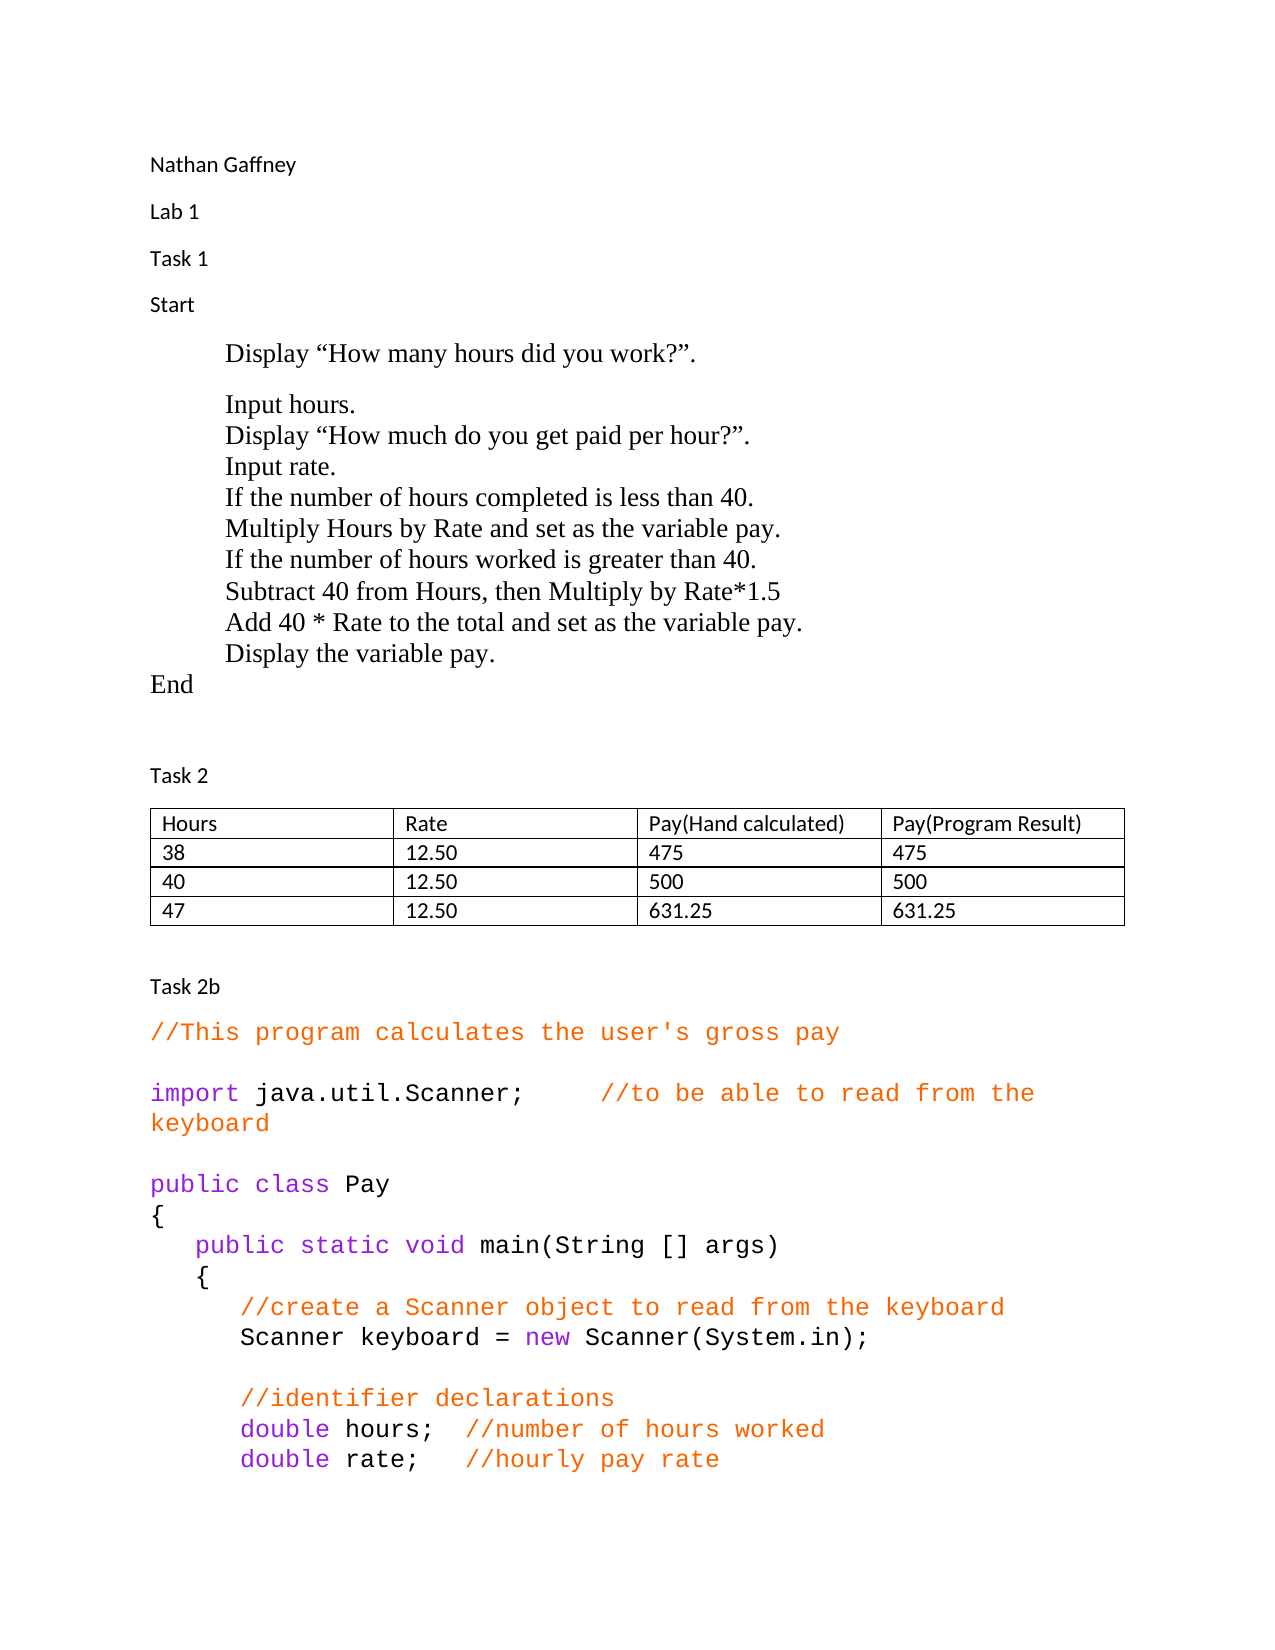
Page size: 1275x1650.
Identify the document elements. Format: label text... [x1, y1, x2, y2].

table_cell 12.50 [394, 897, 637, 924]
text Task 2 [150, 761, 1125, 789]
table_header Hours [151, 809, 393, 837]
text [150, 1019, 1125, 1475]
text Add 40 * Rate to the total and set as the variable pay. [150, 606, 1125, 637]
table_cell 47 [151, 897, 393, 924]
table_header Pay(Program Result) [882, 809, 1124, 837]
table_cell 631.25 [882, 897, 1124, 924]
table_header Pay(Hand calculated) [638, 809, 881, 837]
text Start [150, 291, 1125, 319]
text Task 2b [150, 972, 1125, 1001]
text Multiply Hours by Rate and set as the variable pay. [150, 512, 1125, 543]
text Display “How much do you get paid per hour?”. [150, 419, 1125, 450]
text Input rate. [150, 450, 1125, 481]
text Lab 1 [150, 197, 1125, 225]
text Display the variable pay. [150, 637, 1125, 668]
text Display “How many hours did you work?”. [150, 337, 1125, 369]
text Subtract 40 from Hours, then Multiply by Rate*1.5 [150, 574, 1125, 606]
text End [150, 668, 1125, 699]
table_cell 500 [882, 868, 1124, 896]
table_cell 475 [882, 839, 1124, 866]
table_header Rate [394, 809, 637, 837]
text Nathan Gaffney [150, 150, 1125, 178]
table_cell 12.50 [394, 868, 637, 896]
text If the number of hours completed is less than 40. [150, 481, 1125, 512]
table_cell 12.50 [394, 839, 637, 866]
text Task 1 [150, 244, 1125, 272]
table_cell 631.25 [638, 897, 881, 924]
text Input hours. [150, 388, 1125, 419]
table_cell 475 [638, 839, 881, 866]
text If the number of hours worked is greater than 40. [150, 543, 1125, 574]
table_cell 38 [151, 839, 393, 866]
table_cell 40 [151, 868, 393, 896]
table_cell 500 [638, 868, 881, 896]
